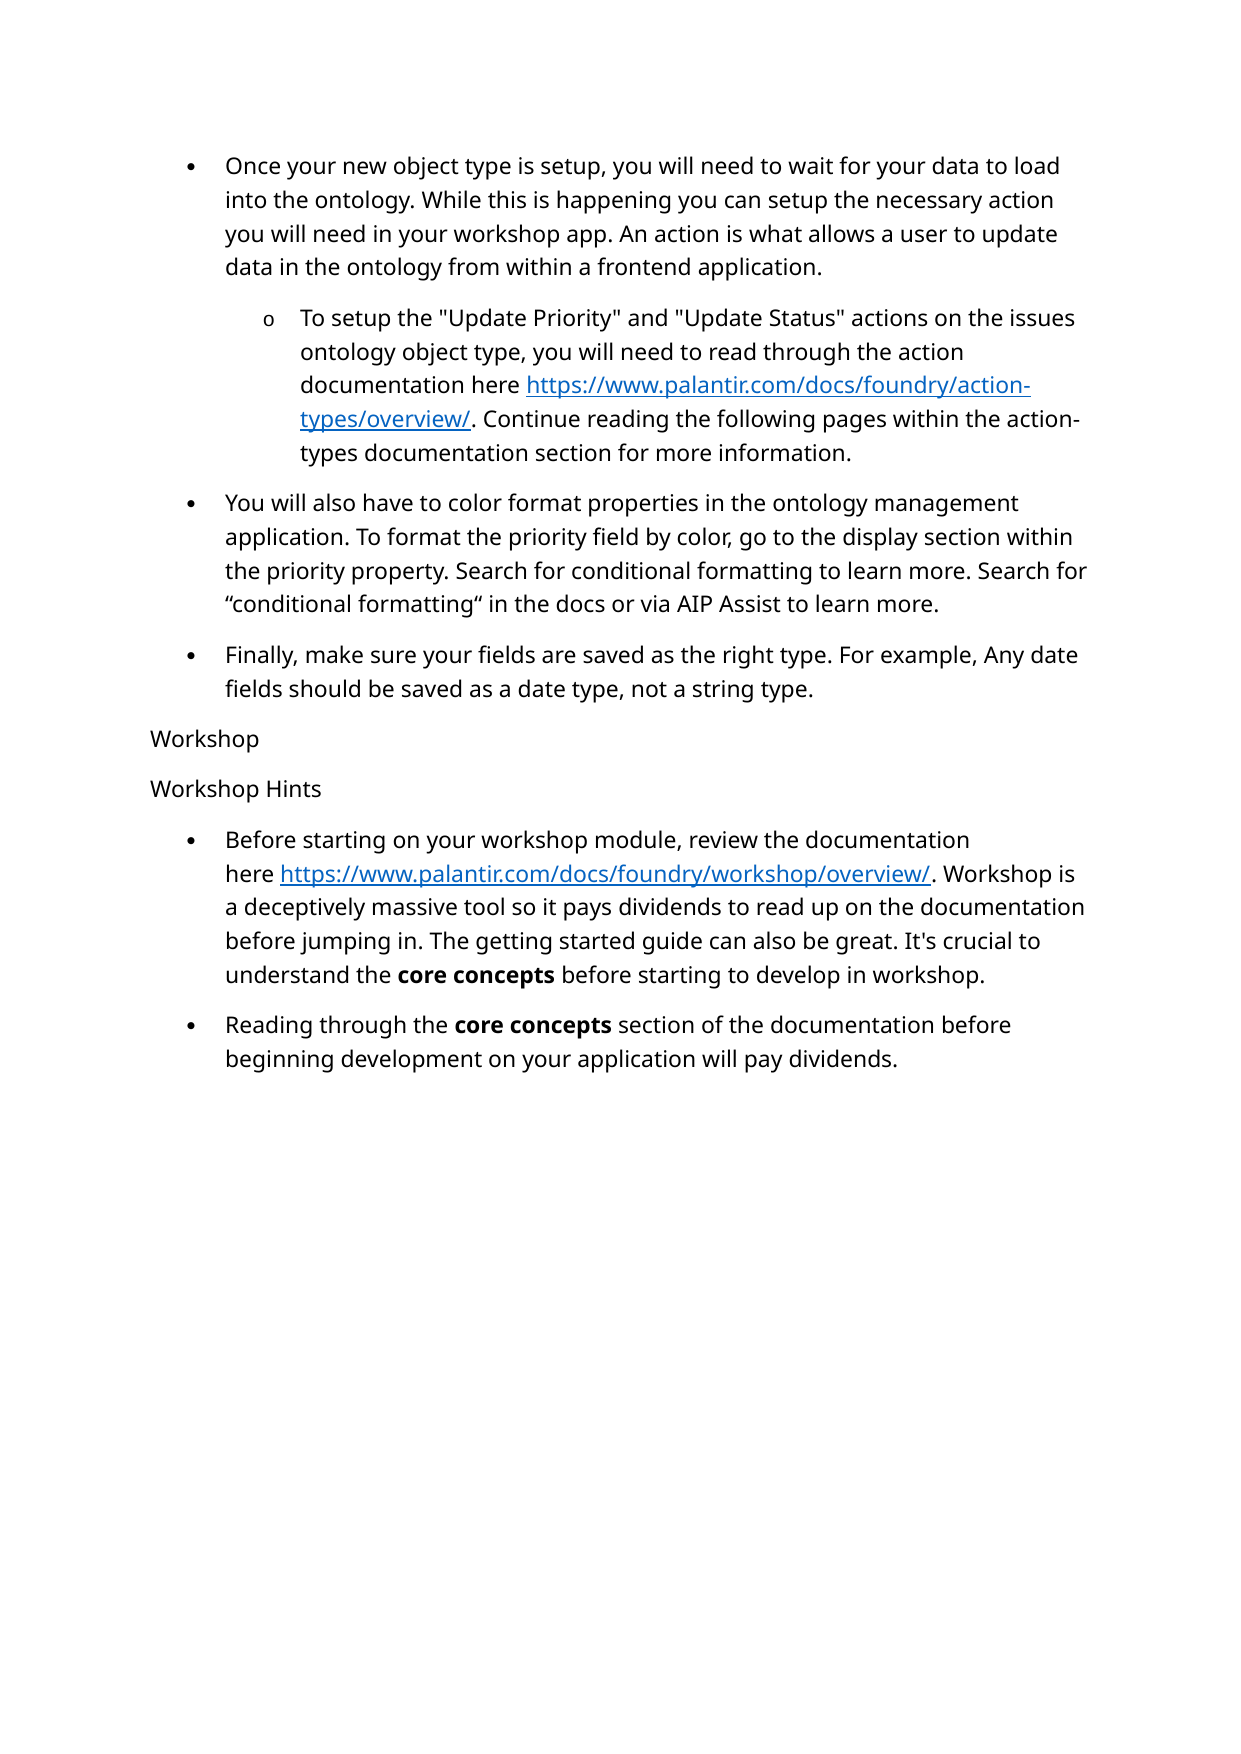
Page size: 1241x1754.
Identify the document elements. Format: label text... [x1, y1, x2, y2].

list To setup the "Update Priority" and "Update Status" actions on the issues ontology object type, you will need to read through the action documentation here https://www.palantir.com/docs/foundry/action-types/overview/. Continue reading the following pages within the action-types documentation section for more information. [262, 302, 1090, 468]
list Once your new object type is setup, you will need to wait for your data to load into the ontology. While this is happening you can setup the necessary action you will need in your workshop app. An action is what allows a user to update data in the ontology from within a frontend application. [187, 150, 1090, 282]
list Reading through the core concepts section of the documentation before beginning development on your application will pay dividends. [187, 1009, 1090, 1074]
list Before starting on your workshop module, review the documentation here https://www.palantir.com/docs/foundry/workshop/overview/. Workshop is a deceptively massive tool so it pays dividends to read up on the documentation before jumping in. The getting started guide can also be great. It's crucial to understand the core concepts before starting to develop in workshop. [187, 824, 1090, 990]
list Finally, make sure your fields are saved as the right type. For example, Any date fields should be saved as a date type, not a string type. [187, 639, 1090, 704]
list You will also have to color format properties in the ontology management application. To format the priority field by color, go to the display section within the priority property. Search for conditional formatting to learn more. Search for “conditional formatting“ in the docs or via AIP Assist to learn more. [187, 487, 1090, 619]
text Workshop Hints [150, 773, 1090, 804]
text Workshop [150, 723, 1090, 754]
